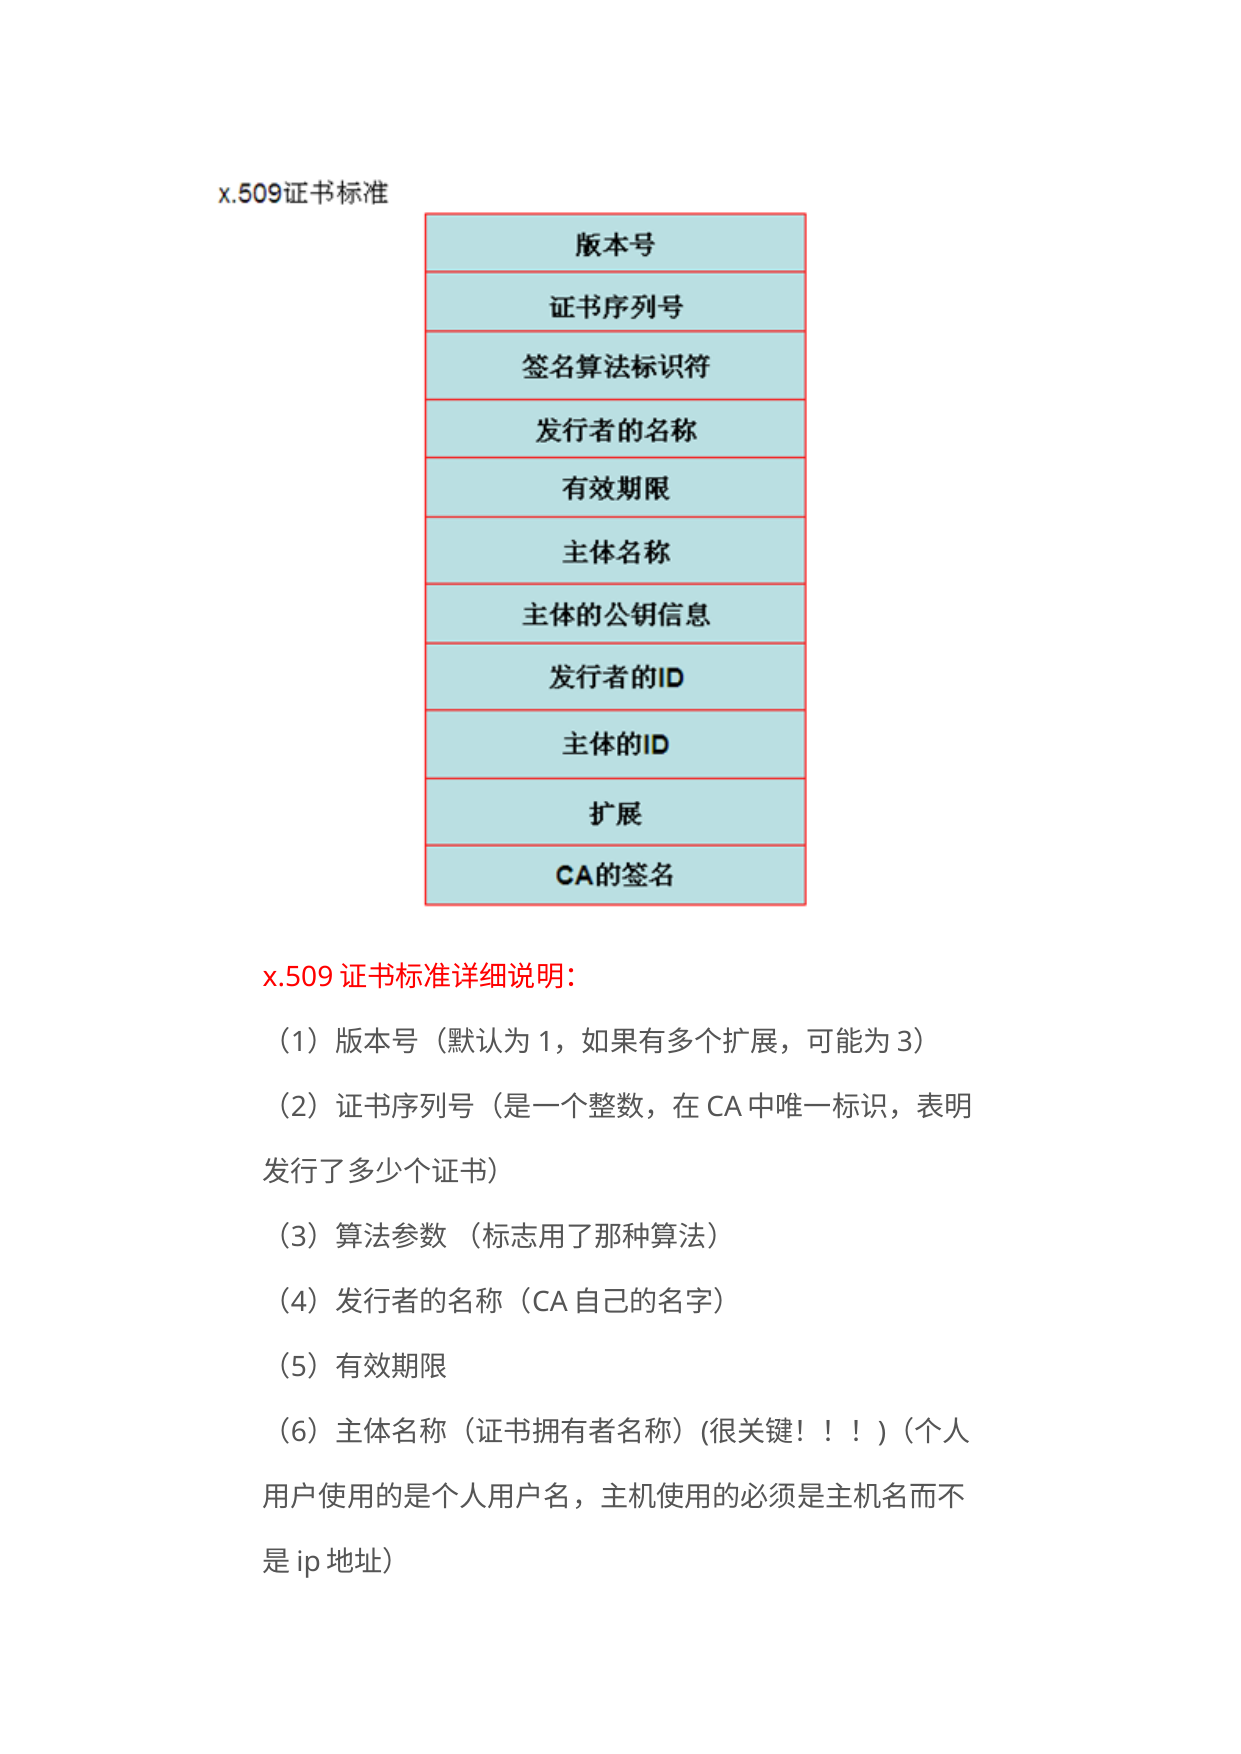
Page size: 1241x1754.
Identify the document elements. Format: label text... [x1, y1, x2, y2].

text （3）算法参数 （标志用了那种算法） [262, 1202, 978, 1267]
text （1）版本号（默认为1，如果有多个扩展，可能为3） [262, 1007, 978, 1072]
text （5）有效期限 [262, 1332, 978, 1397]
text x.509证书标准详细说明： [262, 942, 978, 1007]
text （4）发行者的名称（CA自己的名字） [262, 1267, 978, 1332]
text （6）主体名称（证书拥有者名称）(很关键！！！)（个人用户使用的是个人用户名，主机使用的必须是主机名而不是ip地址） [262, 1397, 978, 1592]
text （2）证书序列号（是一个整数，在CA中唯一标识，表明发行了多少个证书） [262, 1072, 978, 1202]
picture [187, 162, 926, 930]
